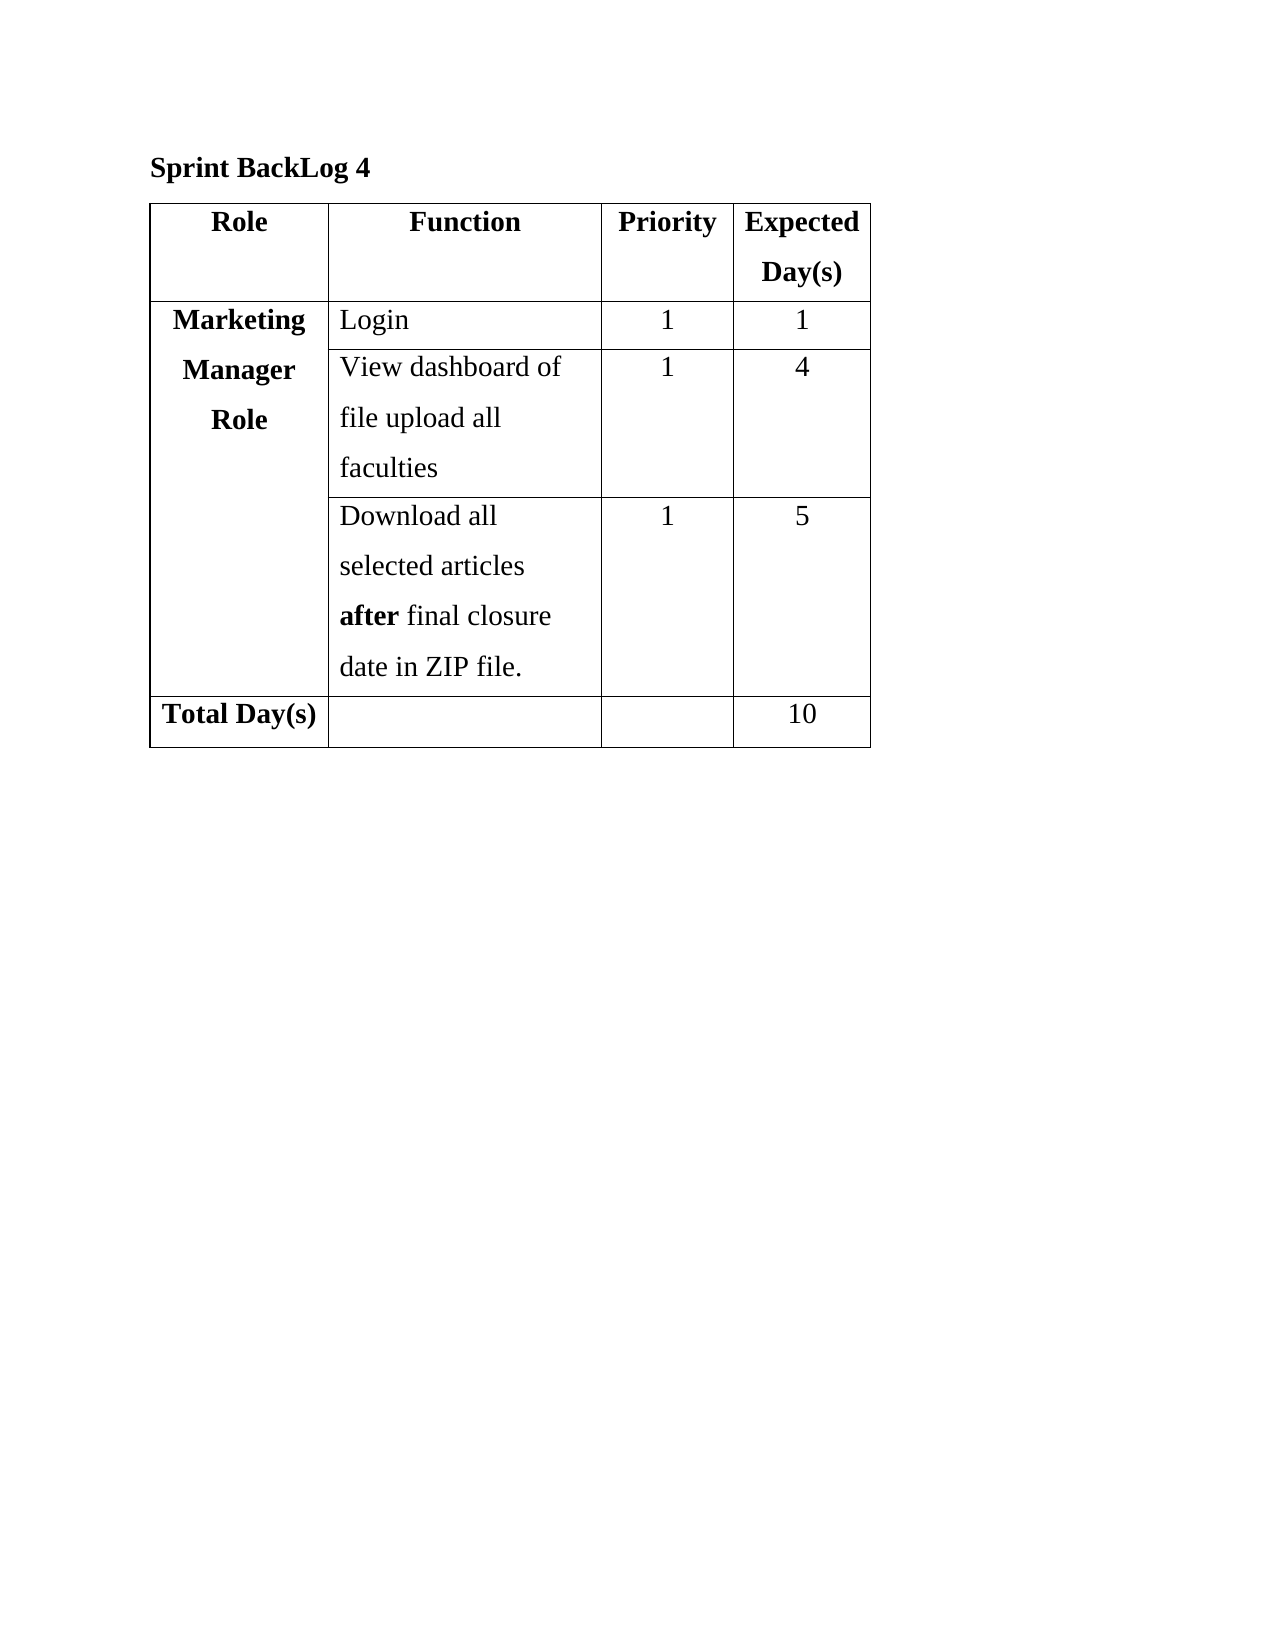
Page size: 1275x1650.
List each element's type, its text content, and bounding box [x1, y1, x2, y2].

table_cell Total Day(s) [151, 697, 328, 747]
table_cell 1 [602, 350, 733, 497]
table_cell Download all selected articles after final closure date in ZIP file. [329, 498, 601, 696]
table_cell [329, 697, 601, 747]
table_header Role [151, 204, 328, 301]
text Sprint BackLog 4 [150, 150, 1125, 183]
table_cell [602, 697, 733, 747]
table_cell 5 [734, 498, 870, 696]
table_header Priority [602, 204, 733, 301]
table_cell Login [329, 302, 601, 348]
table_cell 1 [602, 302, 733, 348]
table_cell 10 [734, 697, 870, 747]
table_cell View dashboard of file upload all faculties [329, 350, 601, 497]
table_cell 1 [734, 302, 870, 348]
table_cell 1 [602, 498, 733, 696]
table_cell Marketing Manager Role [151, 302, 328, 696]
table_header Function [329, 204, 601, 301]
table_cell 4 [734, 350, 870, 497]
table_header Expected Day(s) [734, 204, 870, 301]
